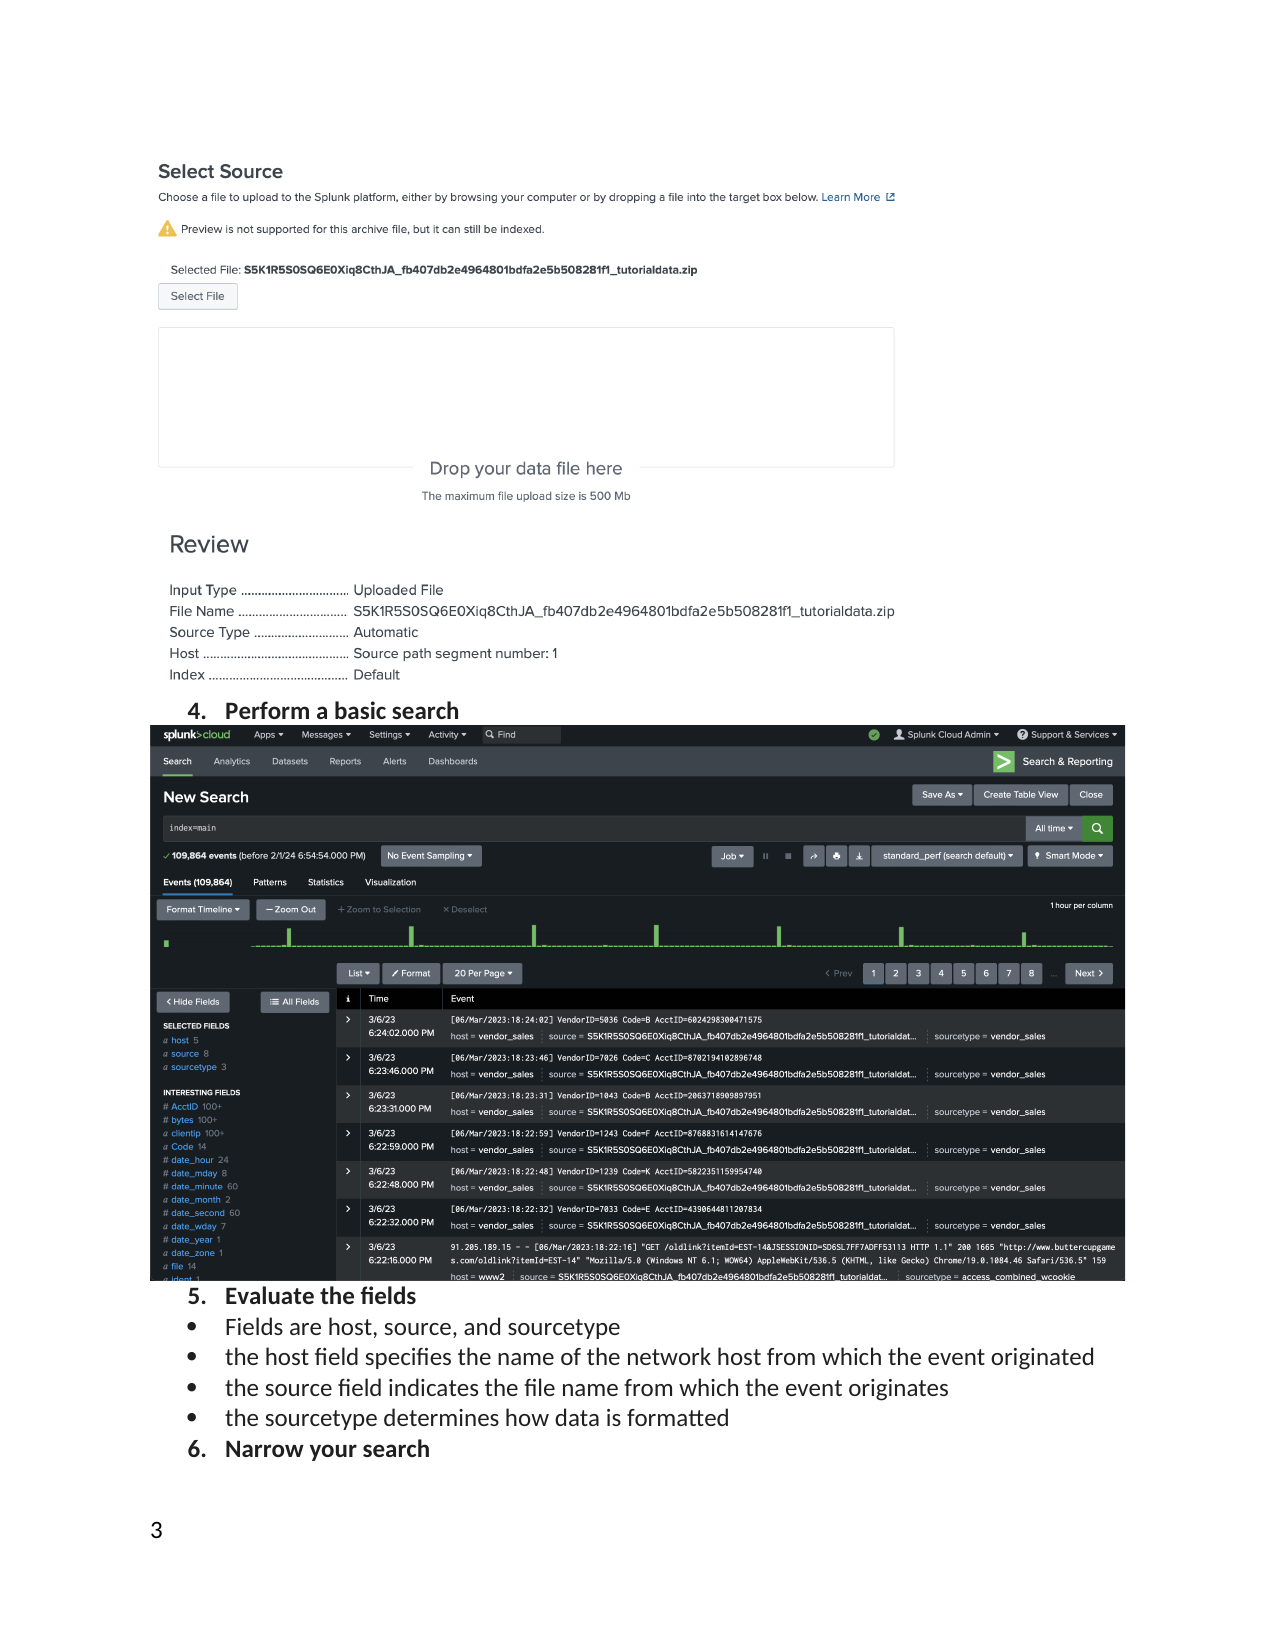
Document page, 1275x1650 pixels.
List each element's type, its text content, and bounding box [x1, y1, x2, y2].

list Evaluate the fields [187, 1281, 1125, 1311]
picture [150, 150, 905, 695]
list Fields are host, source, and sourcetype [187, 1311, 1125, 1342]
list Narrow your search [187, 1433, 1125, 1464]
list the source field indicates the file name from which the event originates [187, 1372, 1125, 1403]
list the host field specifies the name of the network host from which the event originated [187, 1342, 1125, 1372]
list Perform a basic search [187, 695, 1125, 725]
list the sourcetype determines how data is formatted [187, 1403, 1125, 1433]
picture [150, 725, 1125, 1281]
